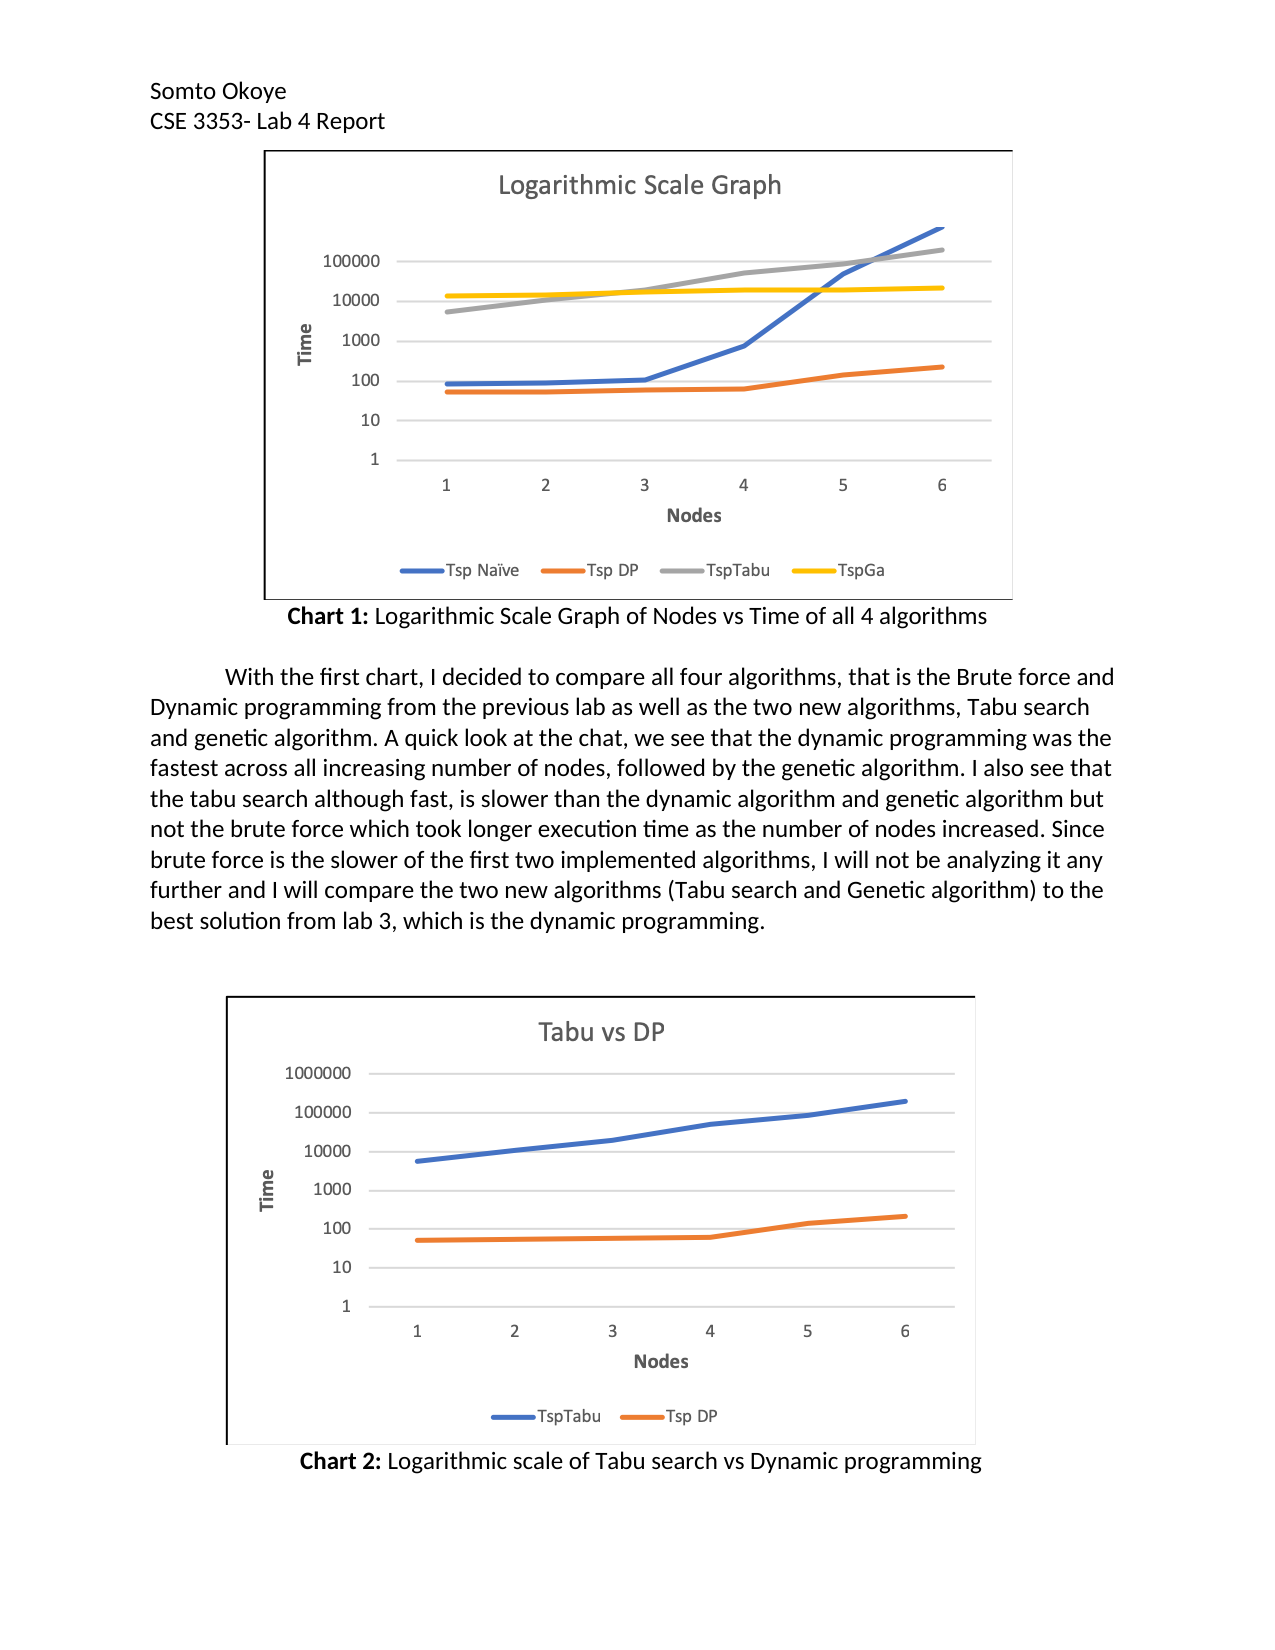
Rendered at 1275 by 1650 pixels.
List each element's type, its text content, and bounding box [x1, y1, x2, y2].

text With the first chart, I decided to compare all four algorithms, that is the Brute force and Dynamic programming from the previous lab as well as the two new algorithms, Tabu search and genetic algorithm. A quick look at the chat, we see that the dynamic programming was the fastest across all increasing number of nodes, followed by the genetic algorithm. I also see that the tabu search although fast, is slower than the dynamic algorithm and genetic algorithm but not the brute force which took longer execution time as the number of nodes increased. Since brute force is the slower of the first two implemented algorithms, I will not be analyzing it any further and I will compare the two new algorithms (Tabu search and Genetic algorithm) to the best solution from lab 3, which is the dynamic programming. [150, 661, 1125, 936]
picture [225, 995, 976, 1445]
text Chart 1: Logarithmic Scale Graph of Nodes vs Time of all 4 algorithms [150, 600, 1125, 631]
text Chart 2: Logarithmic scale of Tabu search vs Dynamic programming [150, 1445, 1125, 1476]
picture [262, 150, 1013, 600]
